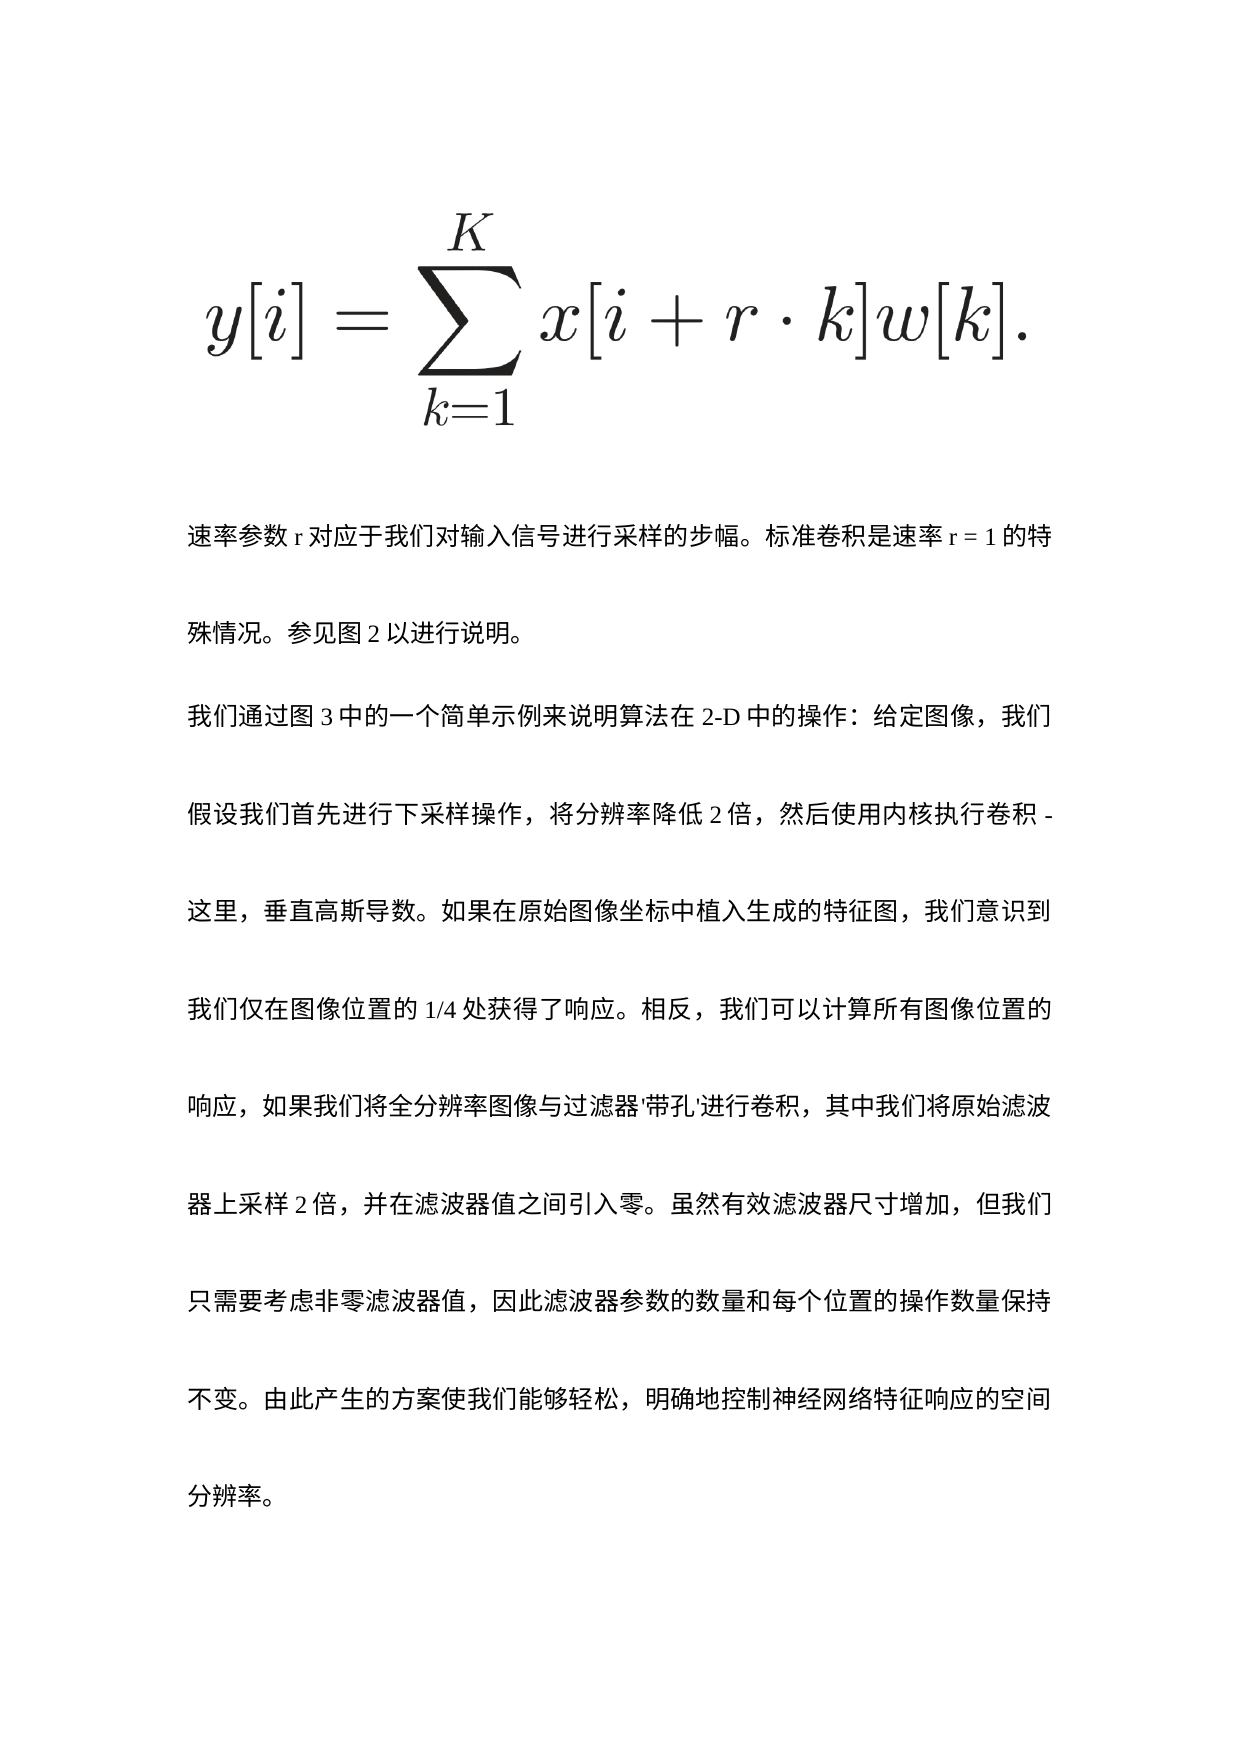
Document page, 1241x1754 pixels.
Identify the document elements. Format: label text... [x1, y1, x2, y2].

text 我们通过图3中的一个简单示例来说明算法在2-D中的操作：给定图像，我们假设我们首先进行下采样操作，将分辨率降低2倍，然后使用内核执行卷积 - 这里，垂直高斯导数。如果在原始图像坐标中植入生成的特征图，我们意识到我们仅在图像位置的1/4处获得了响应。相反，我们可以计算所有图像位置的响应，如果我们将全分辨率图像与过滤器'带孔'进行卷积，其中我们将原始滤波器上采样2倍，并在滤波器值之间引入零。虽然有效滤波器尺寸增加，但我们只需要考虑非零滤波器值，因此滤波器参数的数量和每个位置的操作数量保持不变。由此产生的方案使我们能够轻松，明确地控制神经网络特征响应的空间分辨率。 [187, 682, 1053, 1527]
text 速率参数r对应于我们对输入信号进行采样的步幅。标准卷积是速率r = 1的特殊情况。参见图2以进行说明。 [187, 502, 1053, 664]
picture [187, 162, 1053, 463]
